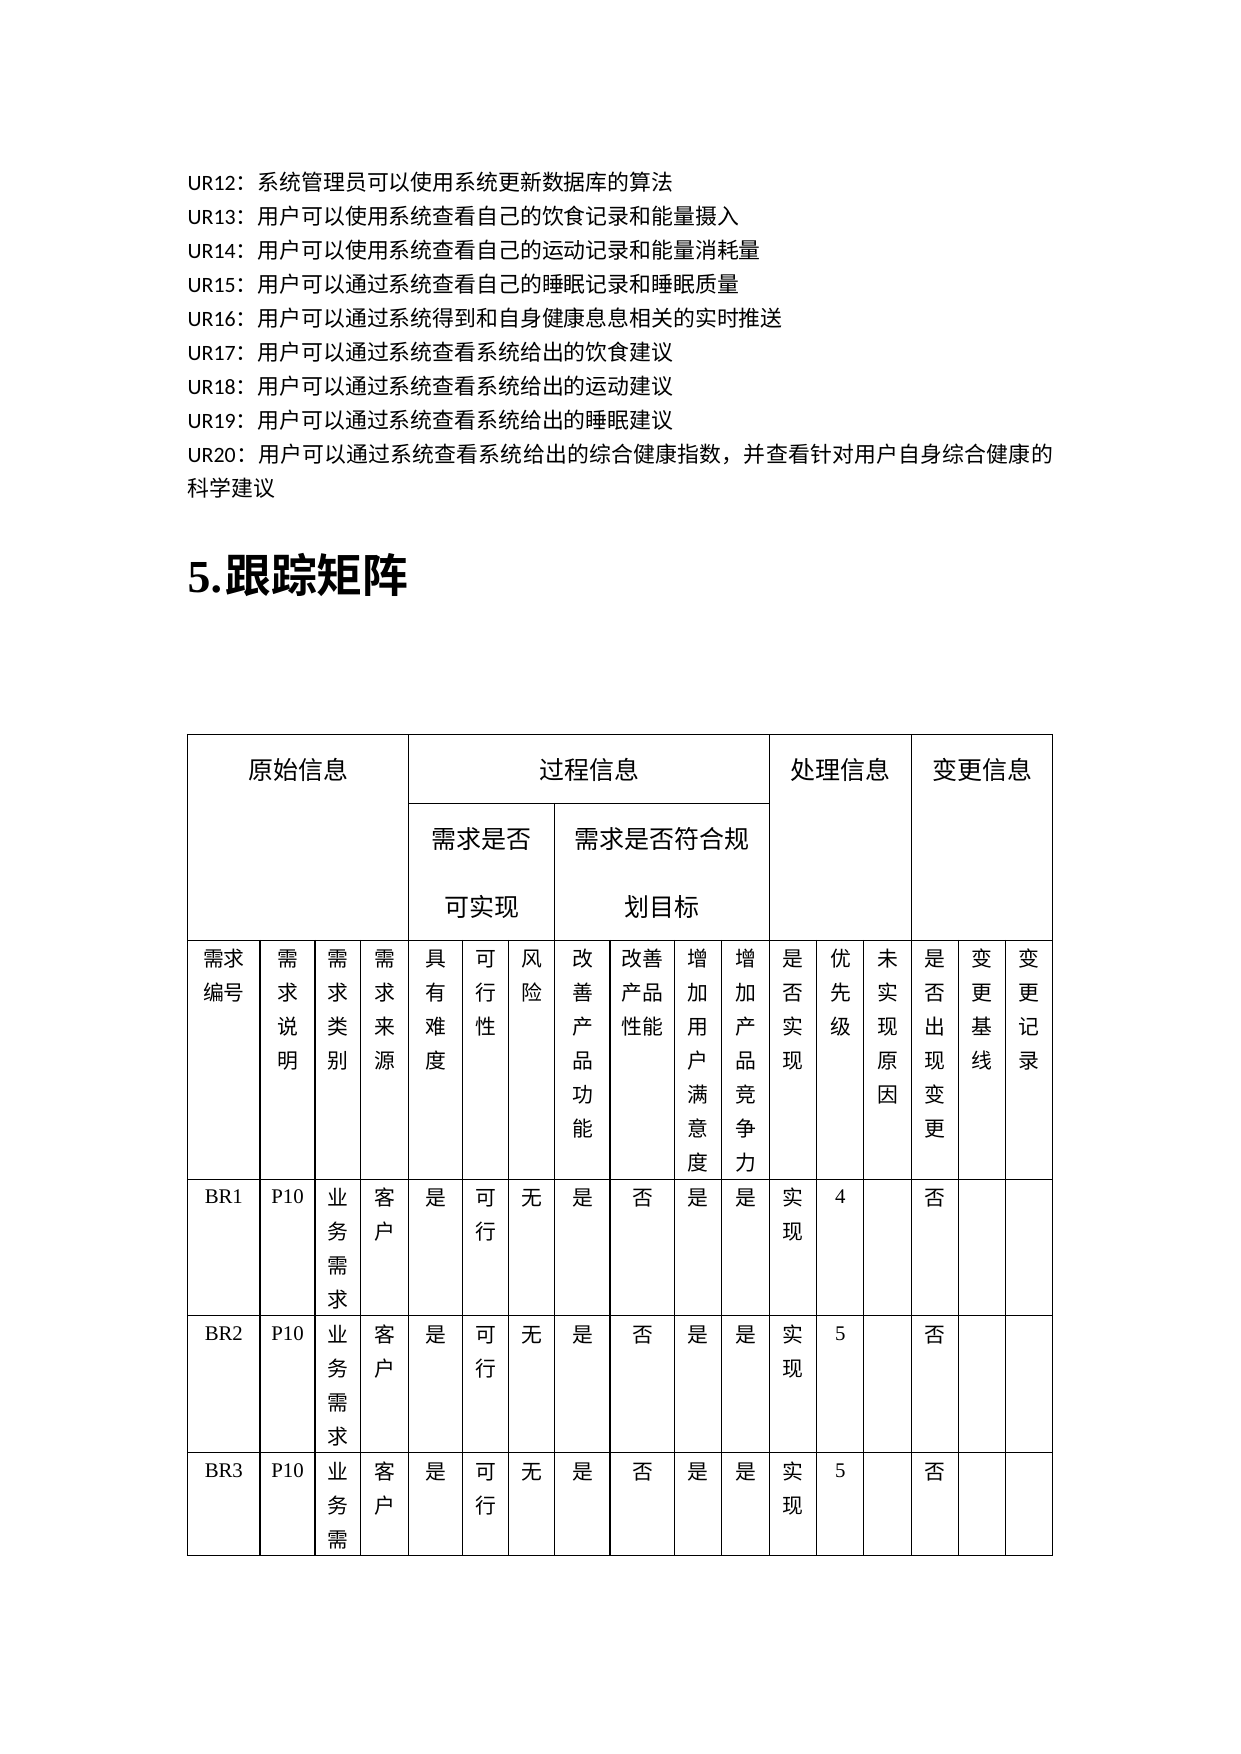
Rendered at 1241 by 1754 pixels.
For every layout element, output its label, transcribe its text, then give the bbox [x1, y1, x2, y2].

table_cell [959, 1316, 1005, 1452]
table_cell [1006, 1316, 1052, 1452]
table_cell BR3 [188, 1453, 259, 1555]
table_cell 是 [722, 1453, 769, 1555]
table_header 变更信息 [912, 735, 1052, 940]
table_cell 需求是否符合规划目标 [555, 804, 769, 940]
table_cell 否 [912, 1316, 958, 1452]
table_cell 实现 [770, 1316, 816, 1452]
table_cell 优先级 [817, 941, 863, 1178]
table_cell 是 [555, 1316, 609, 1452]
table_cell 客户 [361, 1453, 408, 1555]
table_cell 可行性 [463, 941, 508, 1178]
text UR12：系统管理员可以使用系统更新数据库的算法 [187, 164, 1053, 198]
text UR19：用户可以通过系统查看系统给出的睡眠建议 [187, 402, 1053, 436]
table_cell BR1 [188, 1180, 259, 1315]
table_cell [1006, 1453, 1052, 1555]
table_cell 无 [509, 1180, 554, 1315]
table_cell [864, 1180, 911, 1315]
table_cell [959, 1453, 1005, 1555]
table_header 处理信息 [770, 735, 911, 940]
table_header 过程信息 [409, 735, 769, 803]
table_cell 是 [409, 1316, 462, 1452]
table_cell 未实现原因 [864, 941, 911, 1178]
table_cell 是 [675, 1453, 721, 1555]
table_cell 否 [611, 1316, 674, 1452]
table_cell 是 [722, 1316, 769, 1452]
table_cell 是 [555, 1180, 609, 1315]
table_cell 是 [409, 1453, 462, 1555]
subtitle 跟踪矩阵 [187, 539, 1053, 607]
table_cell 否 [611, 1453, 674, 1555]
table_cell 改善产品功能 [555, 941, 609, 1178]
table_cell 是否出现变更 [912, 941, 958, 1178]
table_cell P10 [261, 1453, 314, 1555]
text UR17：用户可以通过系统查看系统给出的饮食建议 [187, 334, 1053, 368]
table_cell 需求说明 [261, 941, 314, 1178]
table_cell 可行 [463, 1453, 508, 1555]
text UR16：用户可以通过系统得到和自身健康息息相关的实时推送 [187, 300, 1053, 334]
table_cell 改善产品性能 [611, 941, 674, 1178]
table_cell 5 [817, 1453, 863, 1555]
table_header 原始信息 [188, 735, 408, 940]
table_cell 是 [675, 1316, 721, 1452]
table_cell 风险 [509, 941, 554, 1178]
table_cell 否 [912, 1180, 958, 1315]
text UR15：用户可以通过系统查看自己的睡眠记录和睡眠质量 [187, 266, 1053, 300]
table_cell 是 [675, 1180, 721, 1315]
table_cell 是 [555, 1453, 609, 1555]
table_cell 是否实现 [770, 941, 816, 1178]
table_cell 实现 [770, 1453, 816, 1555]
table_cell 需求编号 [188, 941, 259, 1178]
table_cell BR2 [188, 1316, 259, 1452]
table_cell 可行 [463, 1180, 508, 1315]
table_cell P10 [261, 1316, 314, 1452]
text UR20：用户可以通过系统查看系统给出的综合健康指数，并查看针对用户自身综合健康的科学建议 [187, 436, 1053, 503]
table_cell 变更基线 [959, 941, 1005, 1178]
text UR13：用户可以使用系统查看自己的饮食记录和能量摄入 [187, 198, 1053, 232]
table_cell 需求类别 [316, 941, 360, 1178]
table_cell 是 [409, 1180, 462, 1315]
table_cell 否 [912, 1453, 958, 1555]
table_cell 增加用户满意度 [675, 941, 721, 1178]
table_cell 需求是否可实现 [409, 804, 554, 940]
table_cell 业务需求 [316, 1180, 360, 1315]
table_cell P10 [261, 1180, 314, 1315]
table_cell 实现 [770, 1180, 816, 1315]
table_cell 业务需求 [316, 1316, 360, 1452]
table_cell 无 [509, 1453, 554, 1555]
table_cell 具有难度 [409, 941, 462, 1178]
text UR18：用户可以通过系统查看系统给出的运动建议 [187, 368, 1053, 402]
text UR14：用户可以使用系统查看自己的运动记录和能量消耗量 [187, 232, 1053, 266]
table_cell 5 [817, 1316, 863, 1452]
table_cell 可行 [463, 1316, 508, 1452]
table_cell 变更记录 [1006, 941, 1052, 1178]
table_cell 客户 [361, 1316, 408, 1452]
table_cell 需求来源 [361, 941, 408, 1178]
table_cell [864, 1316, 911, 1452]
table_cell 否 [611, 1180, 674, 1315]
table_cell 客户 [361, 1180, 408, 1315]
table_cell [959, 1180, 1005, 1315]
table_cell 4 [817, 1180, 863, 1315]
table_cell 增加产品竞争力 [722, 941, 769, 1178]
table_cell 无 [509, 1316, 554, 1452]
table_cell 是 [722, 1180, 769, 1315]
table_cell [864, 1453, 911, 1555]
table_cell 业务需求 [316, 1453, 360, 1555]
table_cell [1006, 1180, 1052, 1315]
